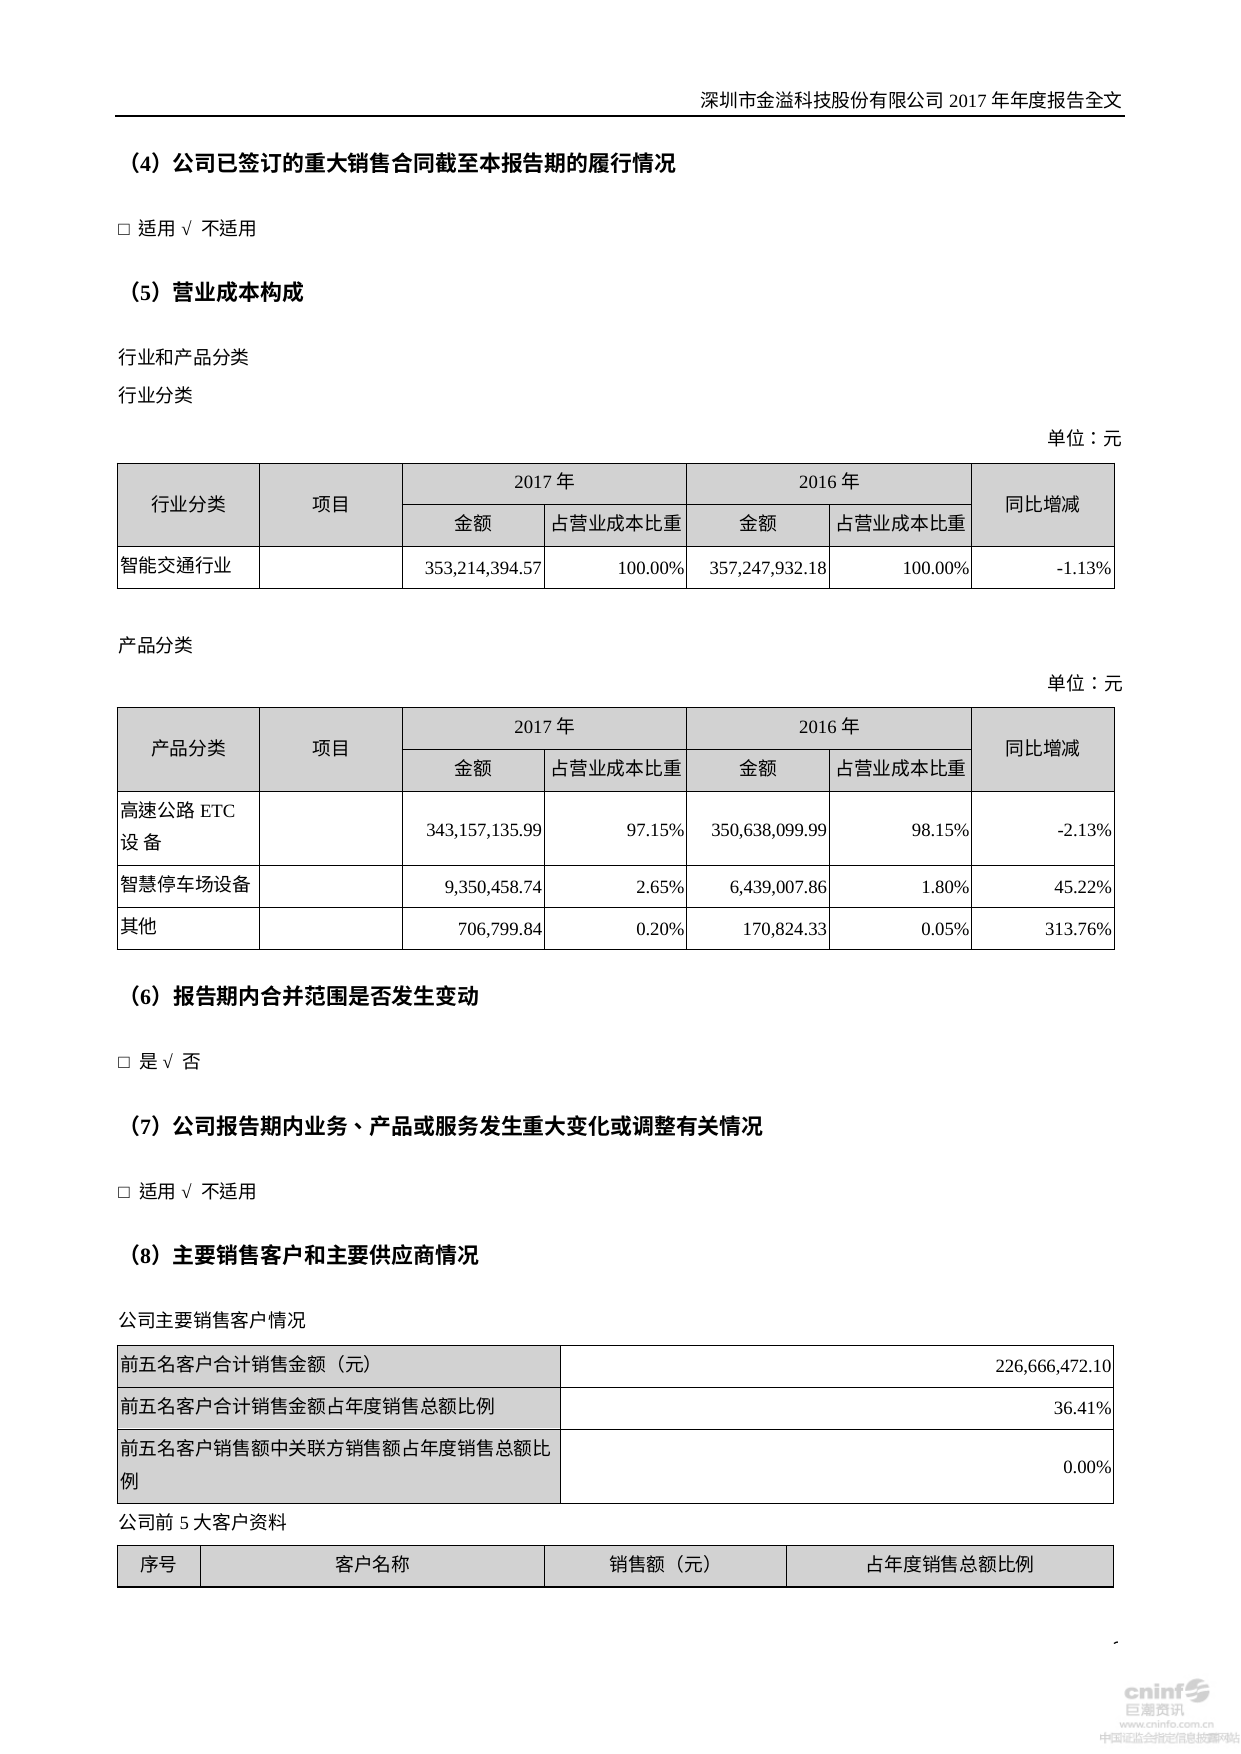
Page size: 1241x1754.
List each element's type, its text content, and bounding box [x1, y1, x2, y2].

table_cell 170,824.33 [687, 908, 829, 949]
text □ 适用 √ 不适用 [118, 1178, 1112, 1204]
table_cell 智能交通行业 [118, 547, 259, 588]
table_cell 706,799.84 [403, 908, 544, 949]
table_cell 高速公路 ETC 设 备 [118, 792, 259, 865]
table_header 同比增减 [972, 464, 1114, 546]
text 行业和产品分类 行业分类 [118, 344, 251, 408]
picture [1099, 1673, 1241, 1754]
table_header 2017 年 [403, 464, 686, 504]
text □ 适用 √ 不适用 [118, 215, 1112, 241]
table_cell 1.80% [830, 866, 971, 907]
table_cell [260, 908, 402, 949]
table_cell 343,157,135.99 [403, 792, 544, 865]
subtitle （7）公司报告期内业务、产品或服务发生重大变化或调整有关情况 [118, 1111, 1112, 1140]
table_cell 金额 [687, 750, 829, 791]
table_header 同比增减 [972, 708, 1114, 791]
table_cell 0.20% [545, 908, 686, 949]
table_cell 占营业成本比重 [545, 505, 686, 546]
table_cell 100.00% [830, 547, 971, 588]
table_cell 占营业成本比重 [830, 505, 971, 546]
table_cell 313.76% [972, 908, 1114, 949]
table_header 客户名称 [201, 1546, 544, 1586]
subtitle （8）主要销售客户和主要供应商情况 [118, 1240, 1112, 1270]
table_cell 9,350,458.74 [403, 866, 544, 907]
table_header 前五名客户合计销售金额（元） [118, 1346, 560, 1387]
table_cell 6,439,007.86 [687, 866, 829, 907]
table_cell 前五名客户销售额中关联方销售额占年度销售总额比 例 [118, 1430, 560, 1503]
table_cell 0.05% [830, 908, 971, 949]
table_cell 2.65% [545, 866, 686, 907]
table_header 2017 年 [403, 708, 686, 749]
subtitle （5）营业成本构成 [118, 277, 1112, 307]
text 公司主要销售客户情况 [118, 1308, 1112, 1333]
table_header 销售额（元） [545, 1546, 786, 1586]
text 公司前 5 大客户资料 [118, 1509, 1112, 1535]
table_cell [260, 866, 402, 907]
table_header 2016 年 [687, 708, 971, 749]
table_header 项目 [260, 708, 402, 791]
table_cell 金额 [403, 750, 544, 791]
table_cell [260, 792, 402, 865]
table_cell 45.22% [972, 866, 1114, 907]
table_cell -2.13% [972, 792, 1114, 865]
text □ 是 √ 否 [118, 1048, 1112, 1074]
table_cell 其他 [118, 908, 259, 949]
table_cell 357,247,932.18 [687, 547, 829, 588]
table_cell 占营业成本比重 [830, 750, 971, 791]
table_header 行业分类 [118, 464, 259, 546]
table_cell 100.00% [545, 547, 686, 588]
table_header 2016 年 [687, 464, 971, 504]
table_cell 350,638,099.99 [687, 792, 829, 865]
table_cell 前五名客户合计销售金额占年度销售总额比例 [118, 1388, 560, 1428]
table_cell 占营业成本比重 [545, 750, 686, 791]
table_header 产品分类 [118, 708, 259, 791]
text 单位：元 [1047, 426, 1240, 451]
table_cell 0.00% [561, 1430, 1113, 1503]
text 产品分类 [118, 633, 1112, 658]
table_header 序号 [118, 1546, 200, 1586]
subtitle （6）报告期内合并范围是否发生变动 [118, 981, 1112, 1011]
table_cell 36.41% [561, 1388, 1113, 1428]
table_header 项目 [260, 464, 402, 546]
table_cell [260, 547, 402, 588]
table_cell 97.15% [545, 792, 686, 865]
text 单位：元 [102, 670, 1122, 696]
table_header 占年度销售总额比例 [787, 1546, 1113, 1586]
table_cell 98.15% [830, 792, 971, 865]
table_header 226,666,472.10 [561, 1346, 1113, 1387]
table_cell 金额 [687, 505, 829, 546]
table_cell 智慧停车场设备 [118, 866, 259, 907]
table_cell 353,214,394.57 [403, 547, 544, 588]
table_cell -1.13% [972, 547, 1114, 588]
subtitle （4）公司已签订的重大销售合同截至本报告期的履行情况 [118, 148, 1112, 177]
table_cell 金额 [403, 505, 544, 546]
